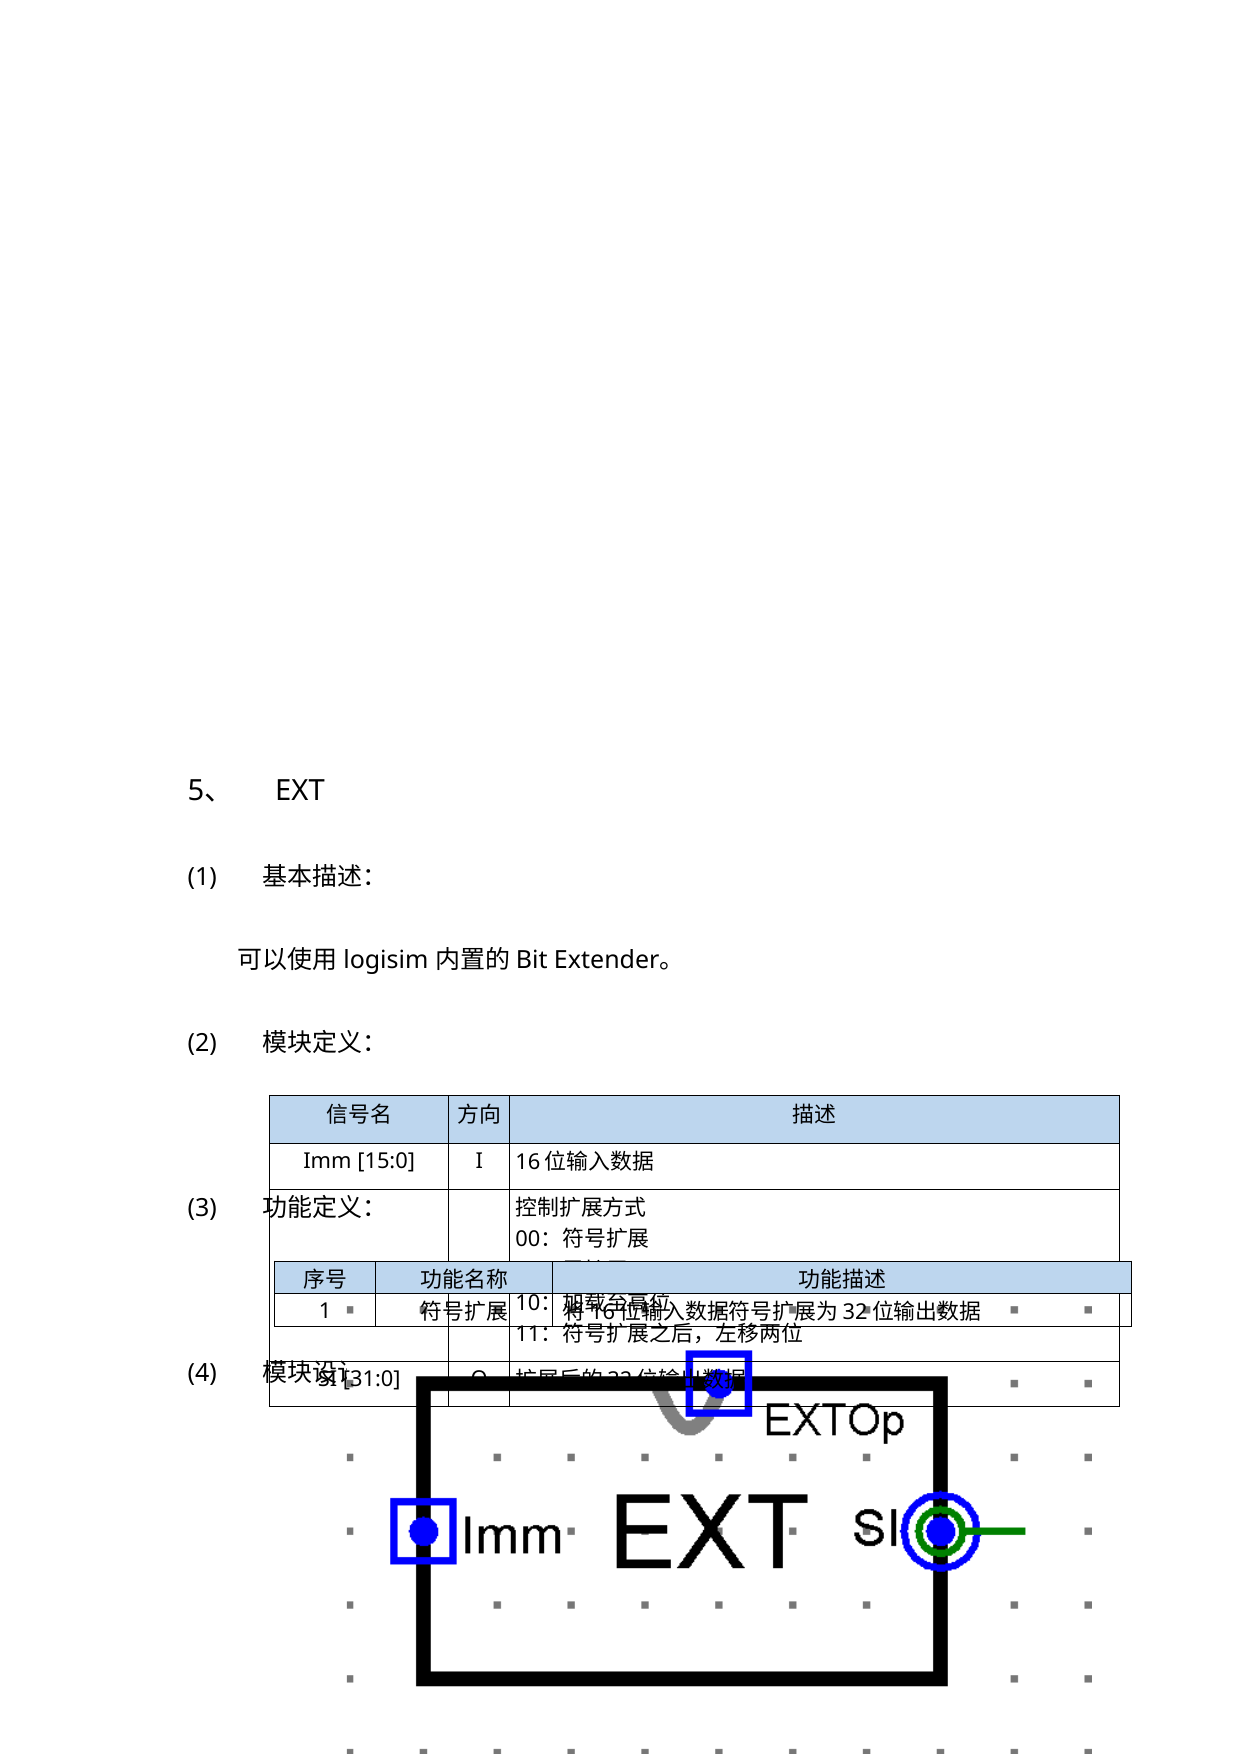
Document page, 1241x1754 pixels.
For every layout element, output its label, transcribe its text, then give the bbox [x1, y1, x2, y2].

table_cell 符号扩展 [376, 1294, 552, 1326]
list 模块定义： [187, 1008, 1053, 1073]
table_header 序号 [275, 1262, 375, 1293]
picture [346, 1407, 1092, 1754]
table_cell 16位输入数据 [510, 1144, 1119, 1188]
table_cell EXTOp [1:0] [270, 1190, 448, 1361]
table_header 功能描述 [553, 1262, 1131, 1293]
table_header 描述 [510, 1096, 1119, 1143]
table_cell Imm [15:0] [270, 1144, 448, 1188]
table_cell 控制扩展方式 00：符号扩展 01：零扩展 10：加载至高位 11：符号扩展之后，左移两位 [510, 1190, 1119, 1261]
table_header 功能名称 [376, 1262, 552, 1293]
table_header 信号名 [270, 1096, 448, 1143]
table_cell O [449, 1362, 509, 1406]
list 模块设计： [187, 1338, 269, 1403]
table_cell SI [31:0] [270, 1362, 448, 1406]
table_cell 1 [275, 1294, 375, 1326]
list 功能定义： [187, 1173, 269, 1238]
table_cell I [449, 1190, 509, 1261]
table_cell 控制扩展方式 00：符号扩展 01：零扩展 10：加载至高位 11：符号扩展之后，左移两位 [510, 1327, 1119, 1361]
list EXT [187, 756, 1053, 821]
text 可以使用 logisim 内置的 Bit Extender。 [187, 925, 1053, 990]
table_cell I [449, 1327, 509, 1361]
table_header 方向 [449, 1096, 509, 1143]
table_cell I [449, 1144, 509, 1188]
list 基本描述： [187, 842, 1053, 907]
table_cell 扩展后的32位输出数据 [510, 1362, 1119, 1406]
table_cell 将16位输入数据符号扩展为32位输出数据 [553, 1294, 1131, 1326]
